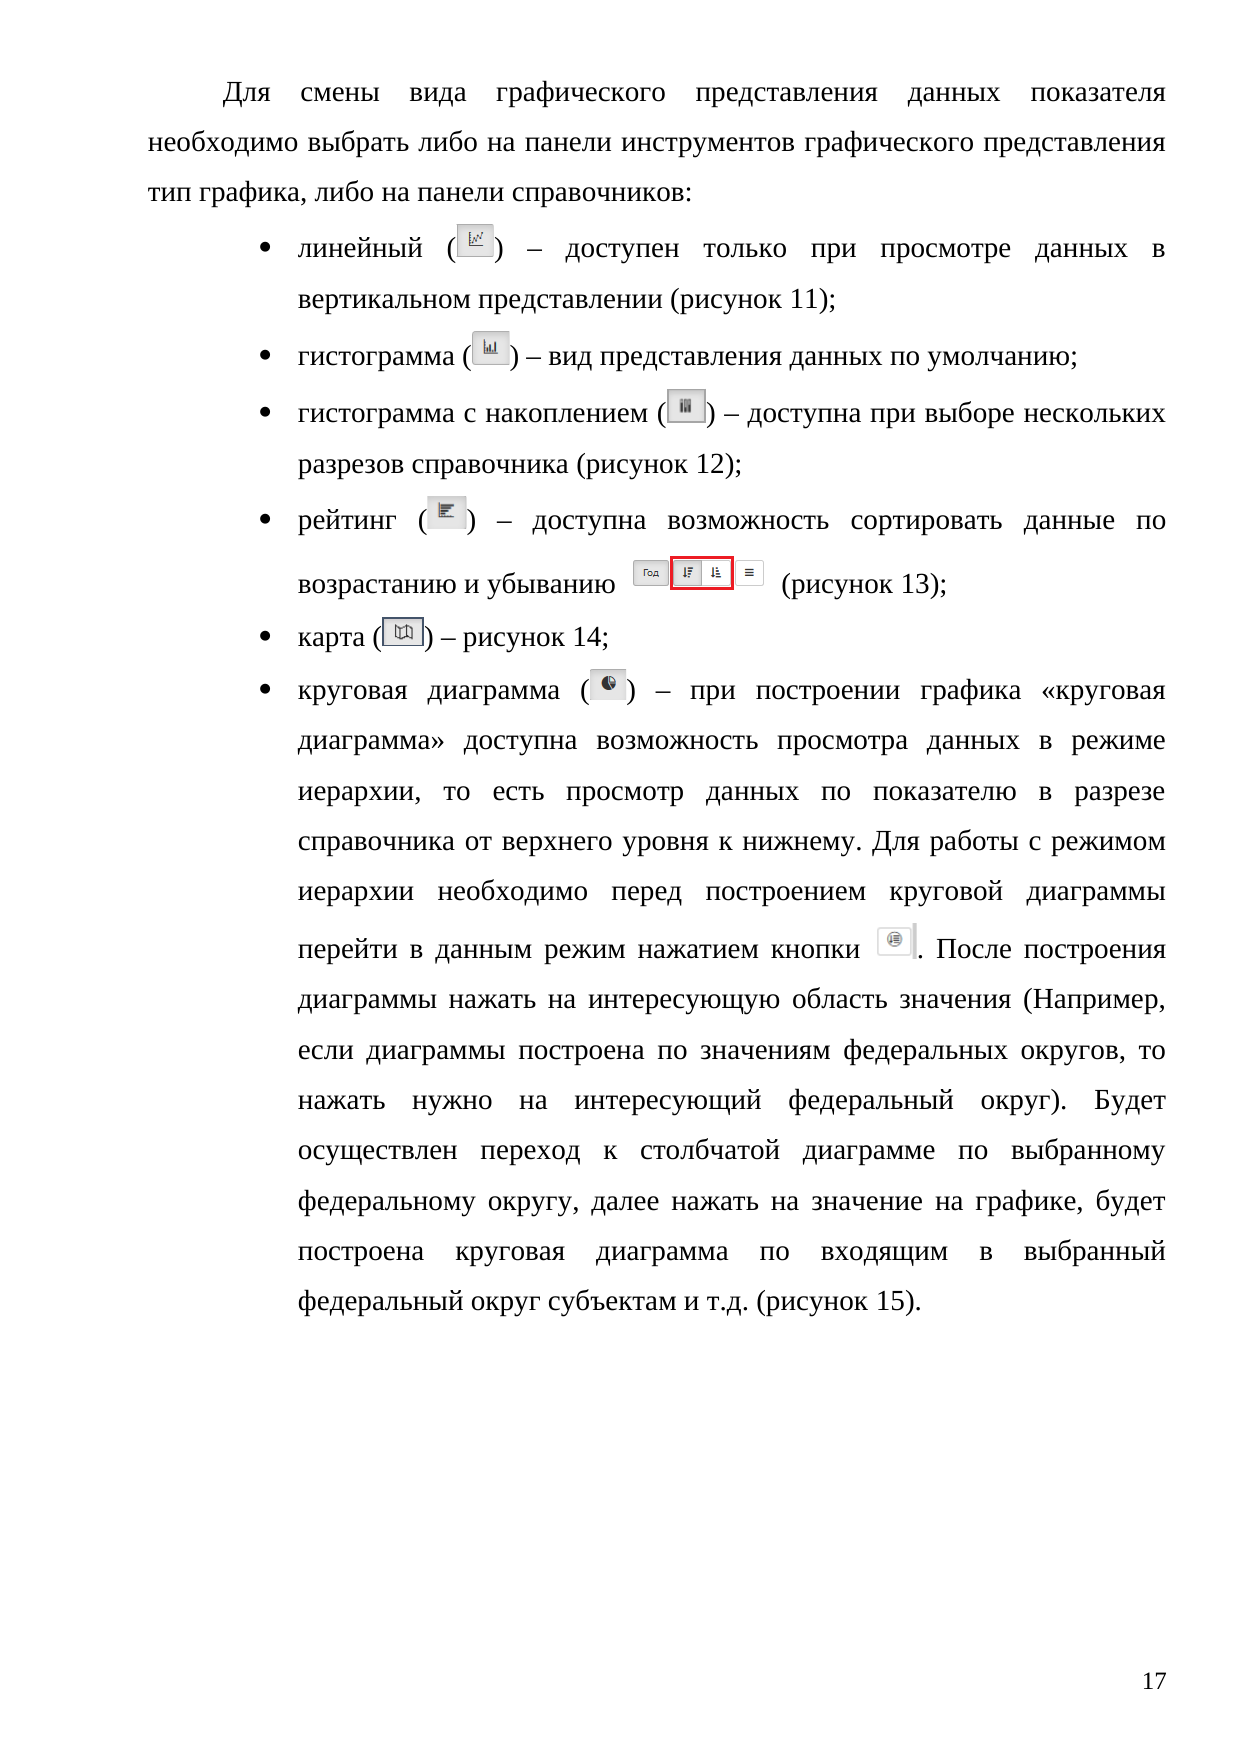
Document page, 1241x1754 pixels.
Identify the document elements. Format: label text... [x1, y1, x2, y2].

list круговая диаграмма () – при построении графика «круговая диаграмма» доступна возможность просмотра данных в режиме иерархии, то есть просмотр данных по показателю в разрезе справочника от верхнего уровня к нижнему. Для работы с режимом иерархии необходимо перед построением круговой диаграммы перейти в данным режим нажатием кнопки . После построения диаграммы нажать на интересующую область значения (Например, если диаграммы построена по значениям федеральных округов, то нажать нужно на интересующий федеральный округ). Будет осуществлен переход к столбчатой диаграмме по выбранному федеральному округу, далее нажать на значение на графике, будет построена круговая диаграмма по входящим в выбранный федеральный округ субъектам и т.д. (рисунок 15). [260, 669, 1167, 1317]
list гистограмма () – вид представления данных по умолчанию; [260, 331, 1167, 372]
picture [471, 331, 510, 366]
picture [873, 923, 917, 959]
list гистограмма с накоплением () – доступна при выборе нескольких разрезов справочника (рисунок 12); [260, 388, 1167, 479]
picture [669, 390, 704, 421]
picture [384, 619, 422, 645]
list линейный () – доступен только при просмотре данных в вертикальном представлении (рисунок 11); [260, 225, 1167, 314]
list карта () – рисунок 14; [260, 617, 1167, 653]
picture [427, 496, 467, 529]
picture [590, 669, 627, 700]
picture [456, 224, 494, 258]
picture [623, 552, 774, 594]
list рейтинг () – доступна возможность сортировать данные по возрастанию и убыванию (рисунок 13); [260, 496, 1167, 600]
text Для смены вида графического представления данных показателя необходимо выбрать либо на панели инструментов графического представления тип графика, либо на панели справочников: [148, 74, 1167, 208]
